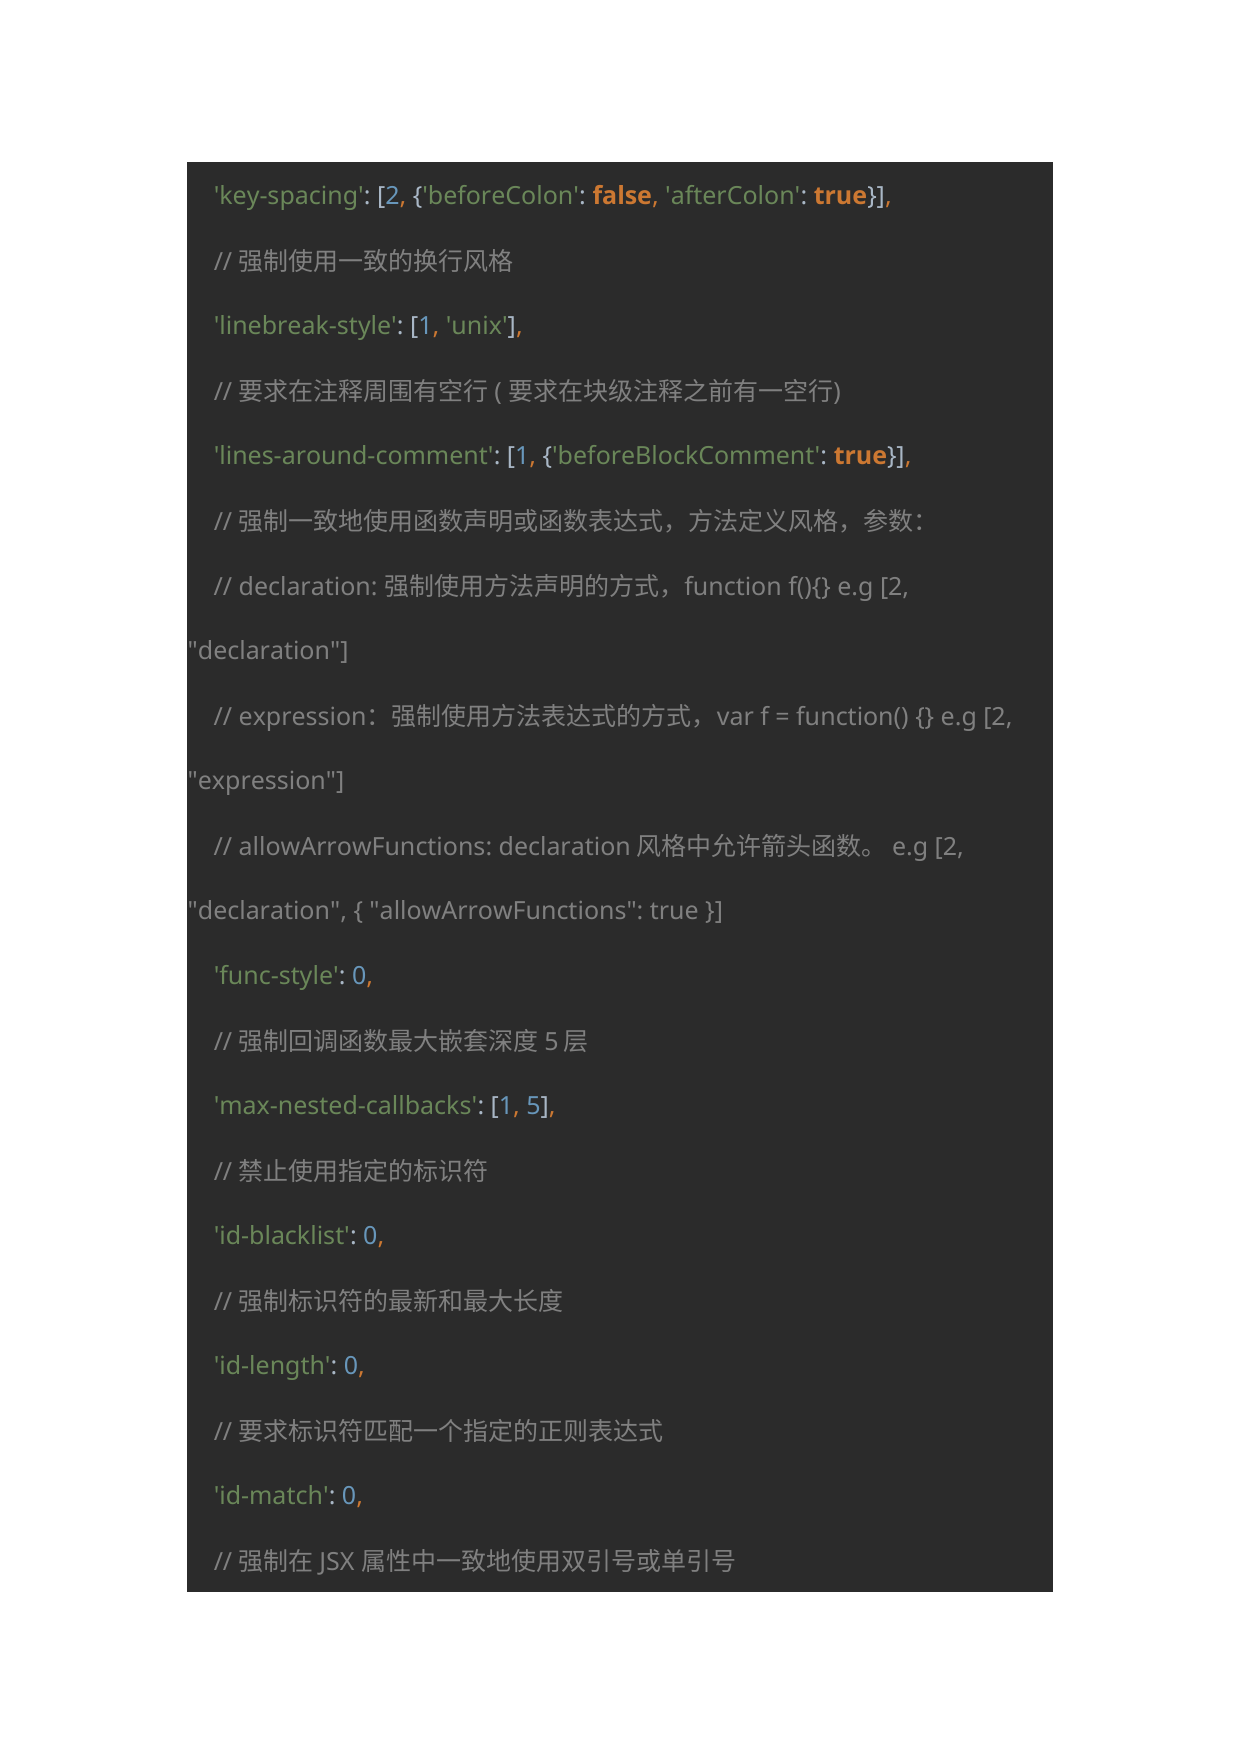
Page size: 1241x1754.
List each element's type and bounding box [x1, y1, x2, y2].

text [187, 162, 1053, 1592]
